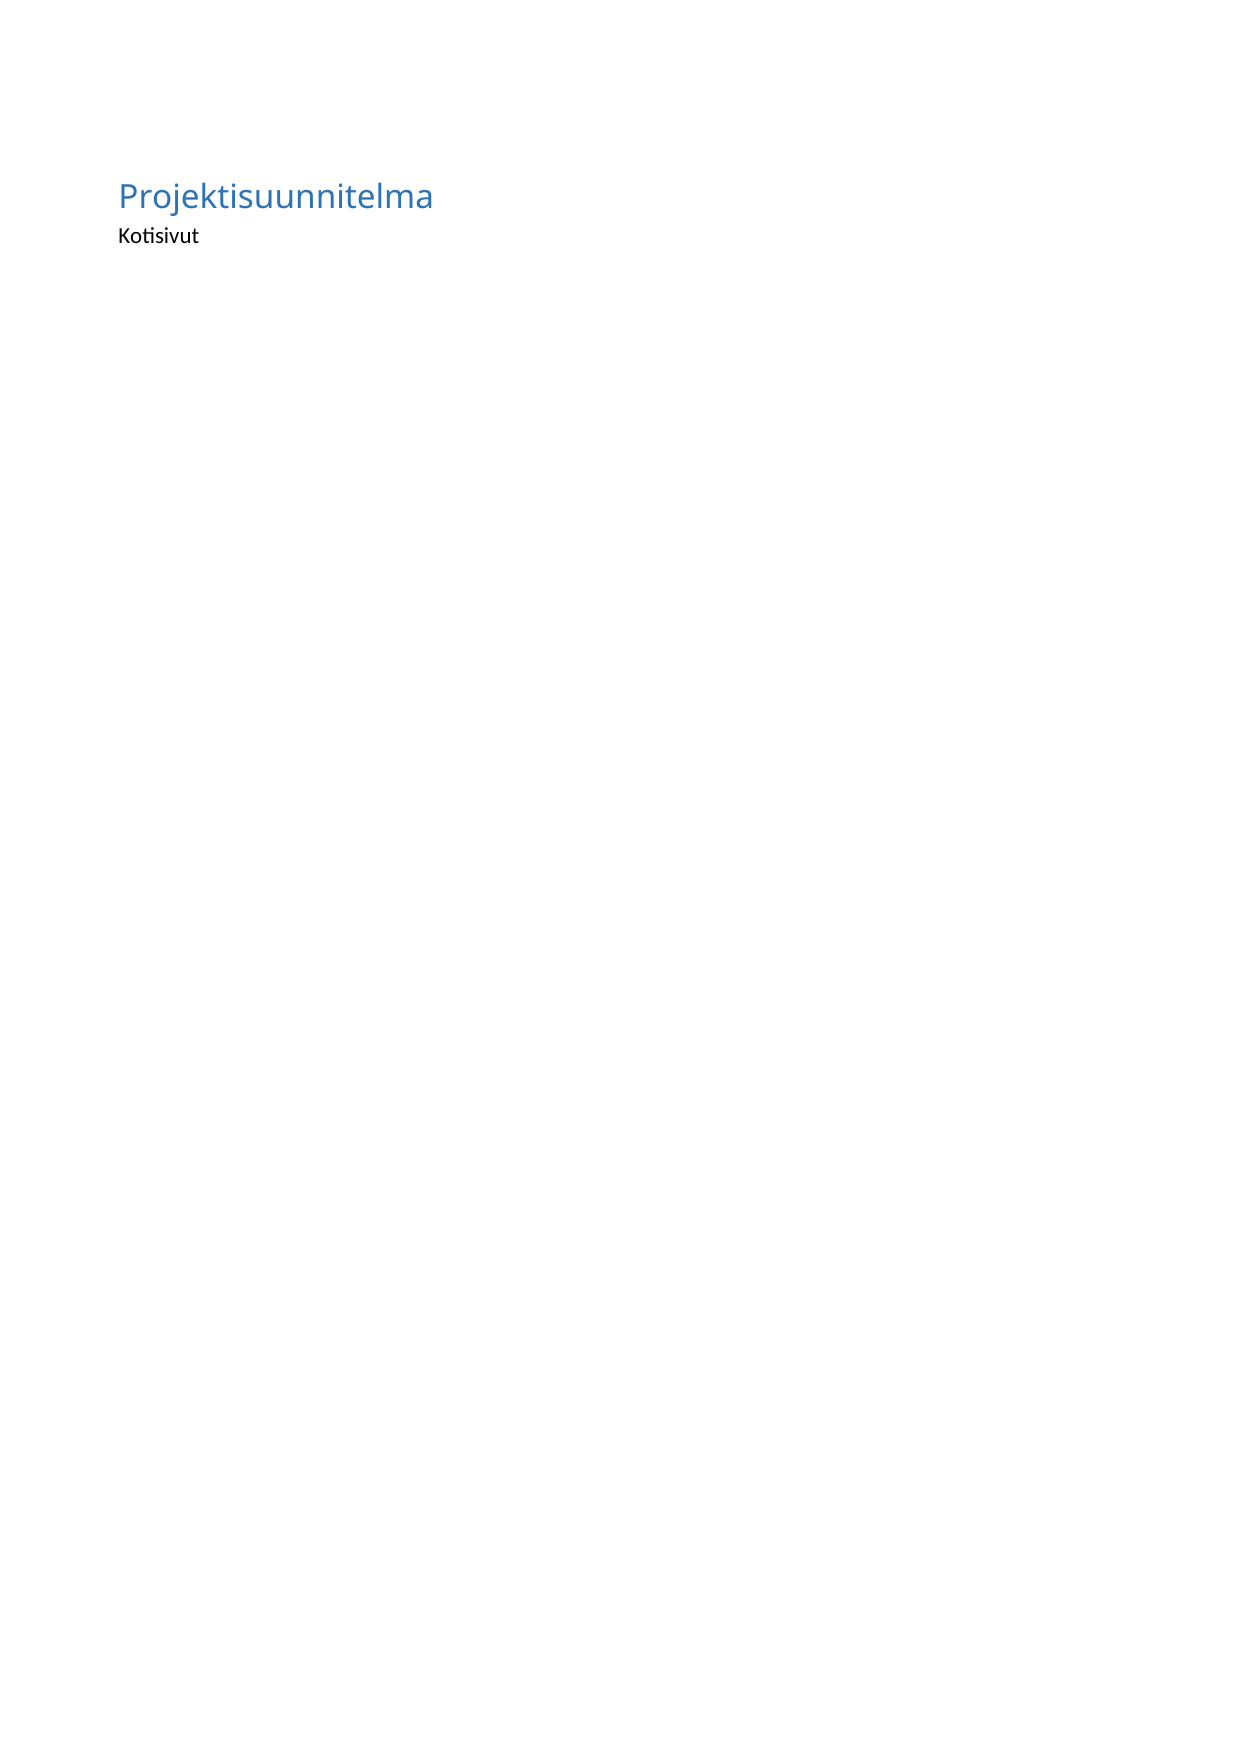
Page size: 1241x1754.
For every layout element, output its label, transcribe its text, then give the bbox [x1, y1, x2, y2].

text Kotisivut [118, 222, 1122, 249]
subtitle Projektisuunnitelma [118, 173, 1122, 218]
